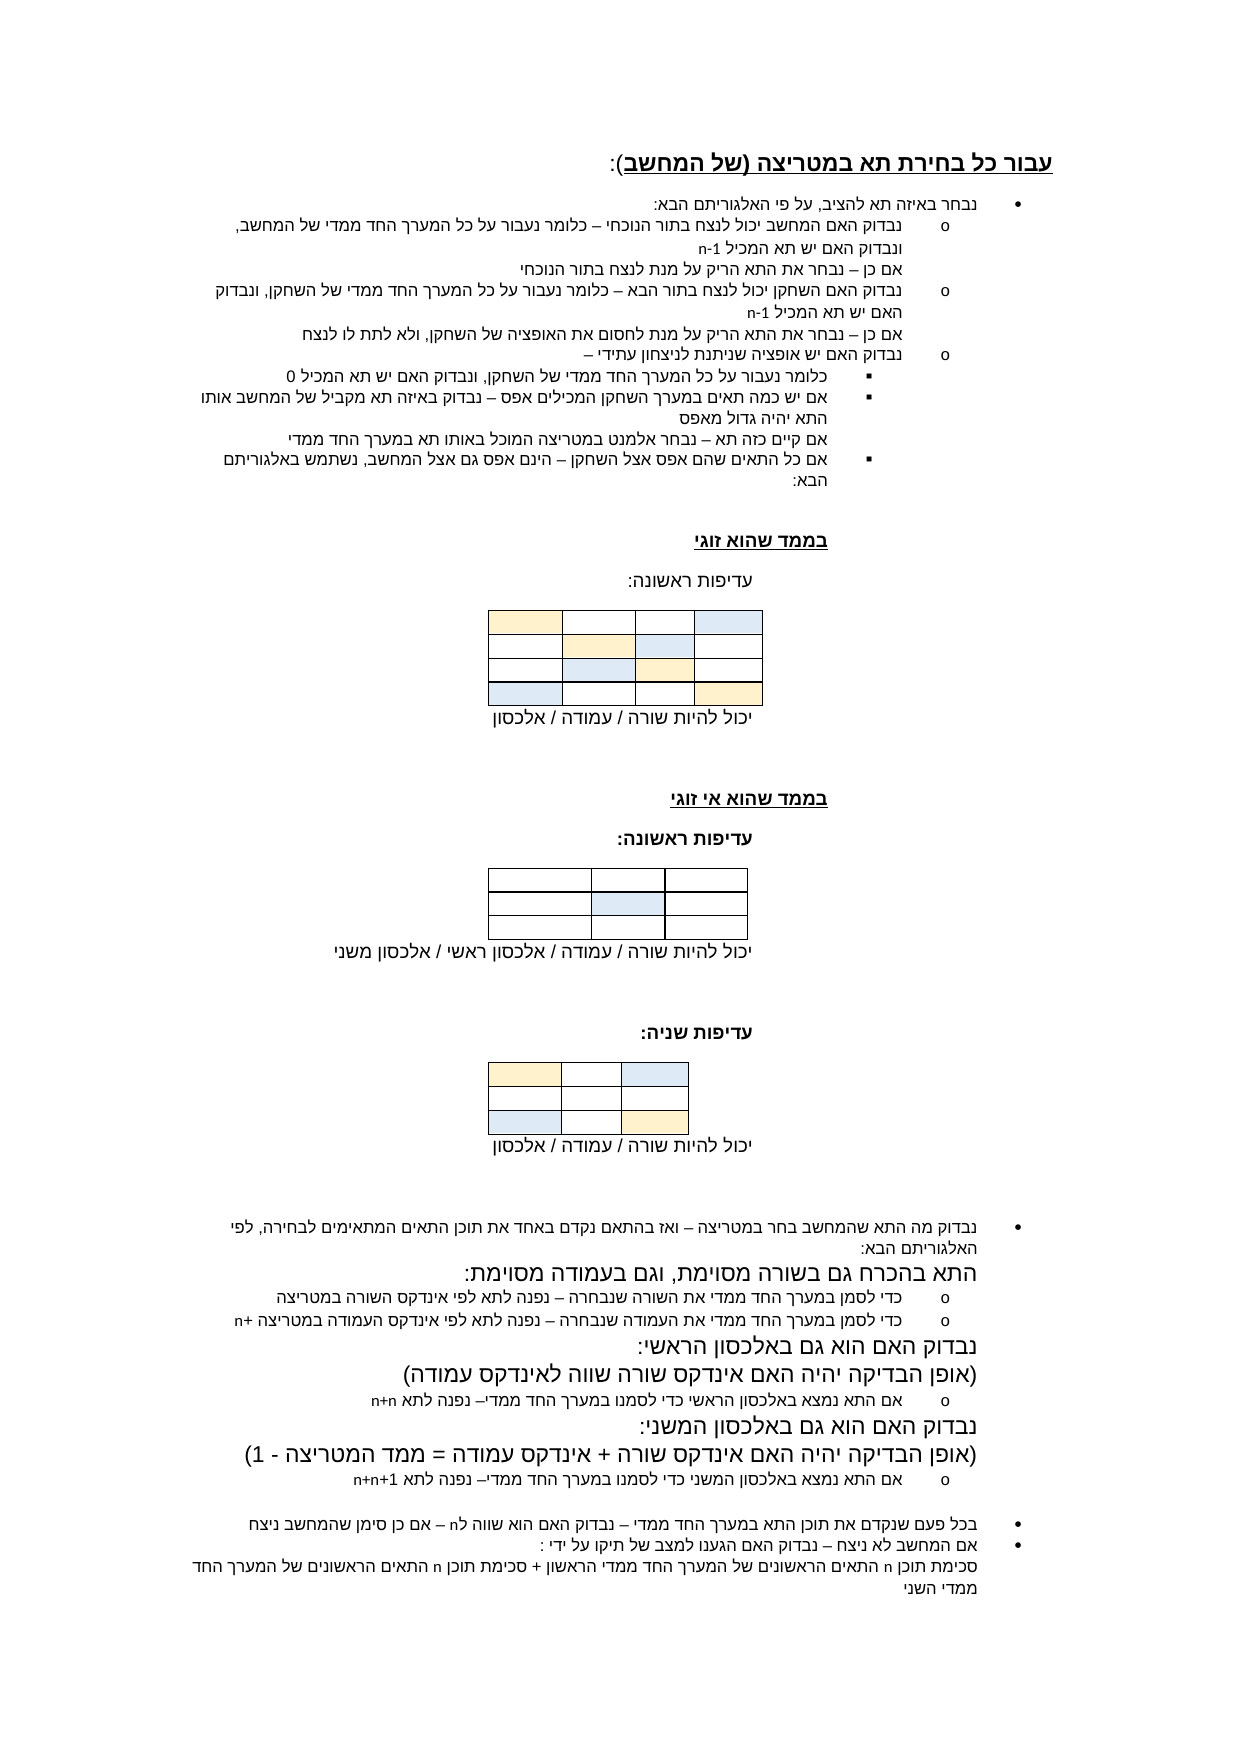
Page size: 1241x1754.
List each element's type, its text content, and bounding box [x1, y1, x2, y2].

table_cell [489, 659, 562, 681]
table_cell [592, 916, 664, 939]
table_cell [562, 1087, 621, 1109]
table_cell [489, 893, 591, 915]
list נבדוק האם המחשב יכול לנצח בתור הנוכחי – כלומר נעבור על כל המערך החד ממדי של המחשב, ונבדוק האם יש תא המכיל n-1 [187, 216, 940, 258]
list נבדוק האם הוא גם באלכסון המשני: [187, 1413, 978, 1439]
table_header [489, 1063, 561, 1086]
text עדיפות שניה: [187, 1022, 753, 1043]
list אם התא נמצא באלכסון המשני כדי לסמנו במערך החד ממדי– נפנה לתא 1+n+n [187, 1469, 940, 1491]
list התא בהכרח גם בשורה מסוימת, וגם בעמודה מסוימת: [187, 1259, 978, 1286]
table_header [666, 869, 747, 891]
table_header [489, 869, 591, 891]
text בממד שהוא זוגי [187, 530, 828, 551]
list בכל פעם שנקדם את תוכן התא במערך החד ממדי – נבדוק האם הוא שווה לn – אם כן סימן שהמחשב ניצח [187, 1514, 1015, 1534]
list אם המחשב לא ניצח – נבדוק האם הגענו למצב של תיקו על ידי : [187, 1536, 1015, 1555]
table_cell [636, 659, 694, 681]
list כדי לסמן במערך החד ממדי את השורה שנבחרה – נפנה לתא לפי אינדקס השורה במטריצה [187, 1288, 940, 1308]
list נבדוק האם השחקן יכול לנצח בתור הבא – כלומר נעבור על כל המערך החד ממדי של השחקן, ונבדוק האם יש תא המכיל n-1 [187, 280, 940, 323]
list כלומר נעבור על כל המערך החד ממדי של השחקן, ונבדוק האם יש תא המכיל 0 [187, 367, 865, 386]
table_cell [563, 659, 635, 681]
table_header [636, 611, 694, 633]
text יכול להיות שורה / עמודה / אלכסון [187, 1134, 753, 1156]
table_cell [695, 683, 762, 705]
text בממד שהוא אי זוגי [187, 788, 828, 809]
table_cell [489, 683, 562, 705]
table_cell [489, 1087, 561, 1109]
table_cell [695, 659, 762, 681]
table_cell [562, 1111, 621, 1133]
table_cell [622, 1111, 688, 1133]
list נבדוק האם הוא גם באלכסון הראשי: [187, 1333, 978, 1359]
table_cell [666, 893, 747, 915]
table_cell [666, 916, 747, 939]
list אם כן – נבחר את התא הריק על מנת לחסום את האופציה של השחקן, ולא לתת לו לנצח [187, 324, 903, 343]
list אם כל התאים שהם אפס אצל השחקן – הינם אפס גם אצל המחשב, נשתמש באלגוריתם הבא: [187, 450, 865, 490]
table_cell [636, 683, 694, 705]
text עבור כל בחירת תא במטריצה (של המחשב): [187, 150, 1053, 176]
table_cell [695, 635, 762, 657]
list נבדוק האם יש אופציה שניתנת לניצחון עתידי – [187, 345, 940, 366]
table_cell [622, 1087, 688, 1109]
text יכול להיות שורה / עמודה / אלכסון [187, 706, 753, 728]
text עדיפות ראשונה: [187, 570, 753, 591]
list (אופן הבדיקה יהיה האם אינדקס שורה + אינדקס עמודה = ממד המטריצה - 1) [187, 1441, 978, 1467]
list אם קיים כזה תא – נבחר אלמנט במטריצה המוכל באותו תא במערך החד ממדי [187, 429, 828, 448]
text עדיפות ראשונה: [187, 828, 753, 849]
list כדי לסמן במערך החד ממדי את העמודה שנבחרה – נפנה לתא לפי אינדקס העמודה במטריצה +n [187, 1310, 940, 1331]
text יכול להיות שורה / עמודה / אלכסון ראשי / אלכסון משני [187, 940, 753, 962]
table_cell [489, 635, 562, 657]
table_cell [636, 635, 694, 657]
list נבדוק מה התא שהמחשב בחר במטריצה – ואז בהתאם נקדם באחד את תוכן התאים המתאימים לבחירה, לפי האלגוריתם הבא: [187, 1218, 1015, 1258]
list סכימת תוכן n התאים הראשונים של המערך החד ממדי הראשון + סכימת תוכן n התאים הראשונים של המערך החד ממדי השני [187, 1557, 978, 1598]
table_cell [563, 635, 635, 657]
table_cell [489, 916, 591, 939]
list (אופן הבדיקה יהיה האם אינדקס שורה שווה לאינדקס עמודה) [187, 1361, 978, 1388]
table_cell [563, 683, 635, 705]
table_header [695, 611, 762, 633]
table_header [622, 1063, 688, 1086]
list נבחר באיזה תא להציב, על פי האלגוריתם הבא: [187, 195, 1015, 214]
list אם התא נמצא באלכסון הראשי כדי לסמנו במערך החד ממדי– נפנה לתא n+n [187, 1390, 940, 1411]
table_cell [592, 893, 664, 915]
table_header [592, 869, 664, 891]
table_header [563, 611, 635, 633]
table_header [562, 1063, 621, 1086]
list אם יש כמה תאים במערך השחקן המכילים אפס – נבדוק באיזה תא מקביל של המחשב אותו התא יהיה גדול מאפס [187, 388, 865, 428]
table_header [489, 611, 562, 633]
table_cell [489, 1111, 561, 1133]
list אם כן – נבחר את התא הריק על מנת לנצח בתור הנוכחי [187, 260, 903, 279]
